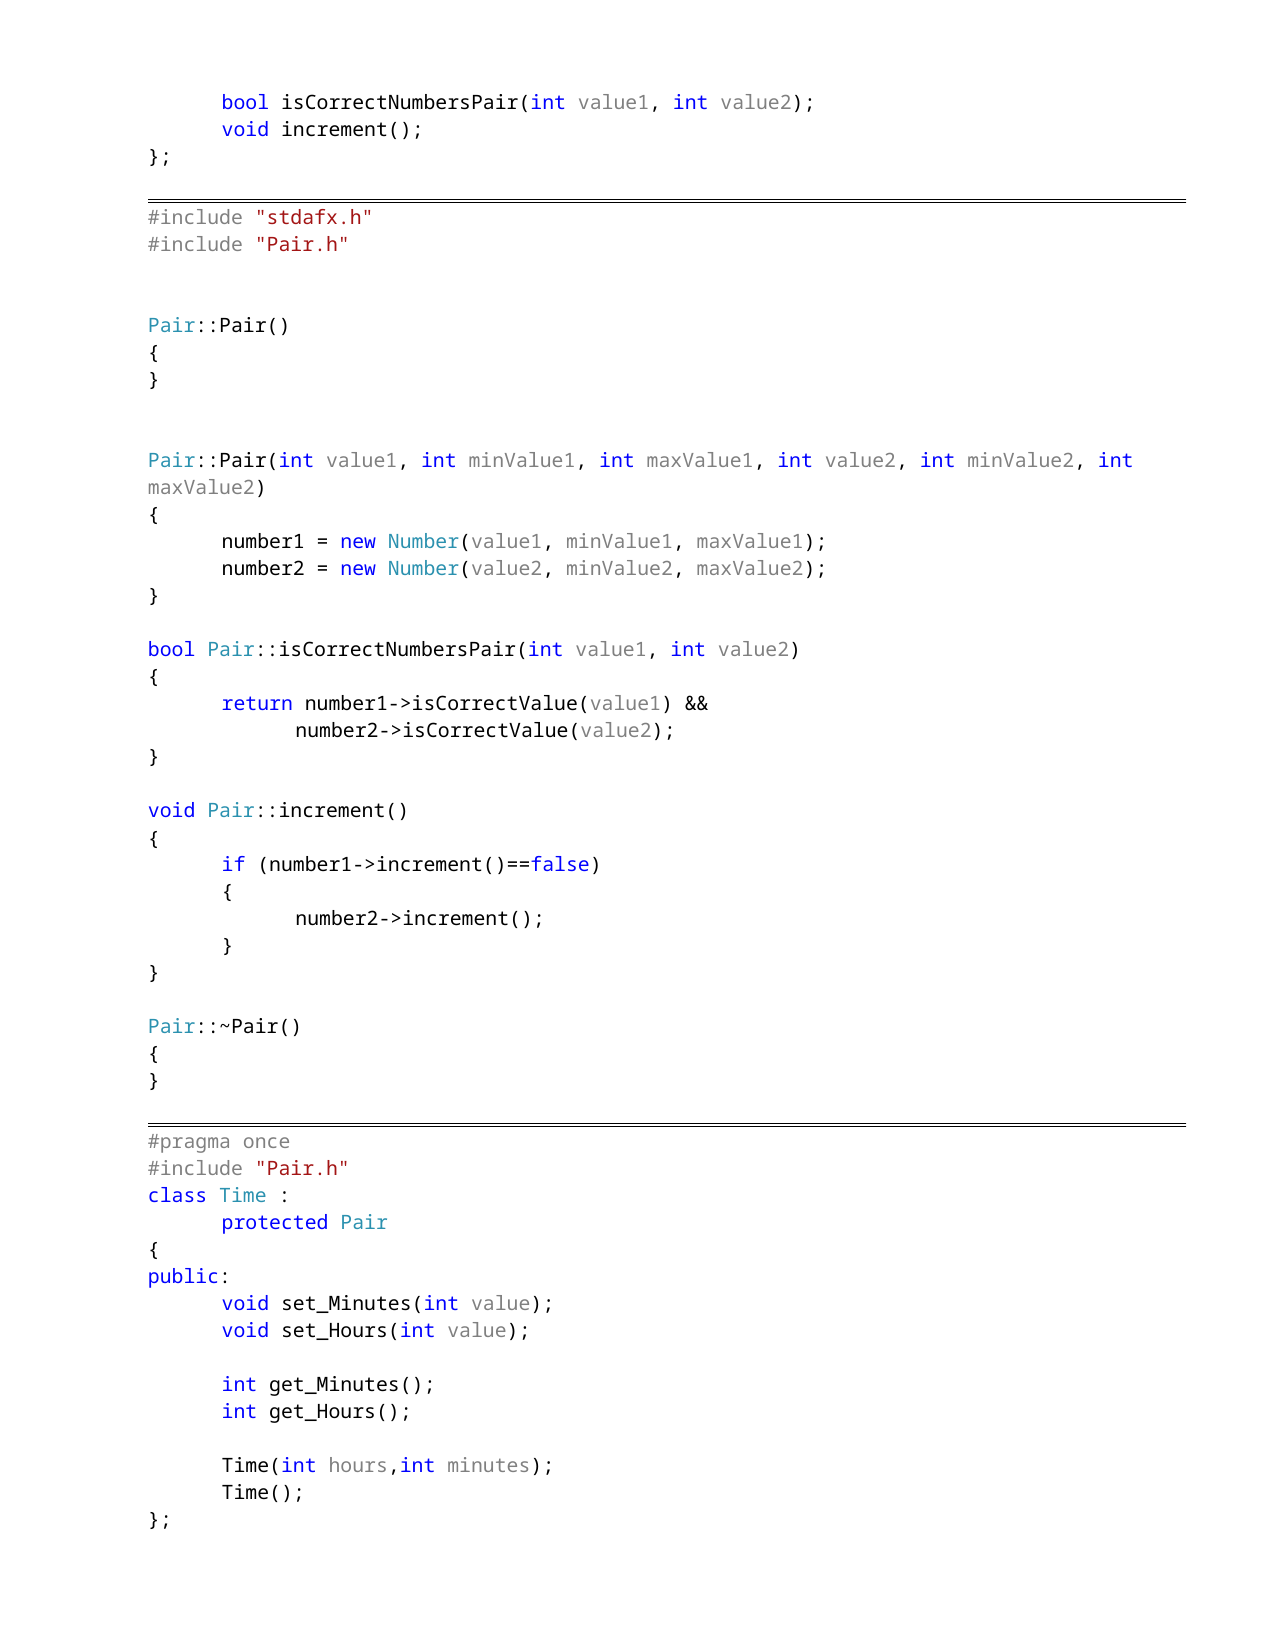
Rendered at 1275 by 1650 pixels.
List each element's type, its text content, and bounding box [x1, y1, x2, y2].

text number1 = new Number(value1, minValue1, maxValue1); [148, 527, 1186, 554]
text { [148, 662, 1186, 689]
text number2->isCorrectValue(value2); [148, 716, 1186, 743]
text } [148, 959, 1186, 986]
text #include "stdafx.h" [148, 203, 1186, 230]
text }; [148, 142, 1186, 169]
text { [148, 338, 1186, 365]
text { [148, 824, 1186, 851]
text #pragma once [148, 1127, 1186, 1154]
text void set_Hours(int value); [148, 1316, 1186, 1343]
text Pair::~Pair() [148, 1013, 1186, 1039]
text bool Pair::isCorrectNumbersPair(int value1, int value2) [148, 635, 1186, 662]
text } [148, 581, 1186, 608]
text int get_Minutes(); [148, 1370, 1186, 1397]
text { [148, 500, 1186, 527]
text class Time : [148, 1181, 1186, 1208]
text }; [148, 1505, 1186, 1532]
text void increment(); [148, 116, 1186, 142]
text void set_Minutes(int value); [148, 1289, 1186, 1316]
text Pair::Pair() [148, 311, 1186, 338]
text int get_Hours(); [148, 1397, 1186, 1424]
text { [148, 1039, 1186, 1067]
text if (number1->increment()==false) [148, 851, 1186, 878]
text number2 = new Number(value2, minValue2, maxValue2); [148, 554, 1186, 581]
text protected Pair [148, 1208, 1186, 1235]
text Time(); [148, 1478, 1186, 1505]
text public: [148, 1262, 1186, 1289]
text Pair::Pair(int value1, int minValue1, int maxValue1, int value2, int minValue2, int maxValue2) [148, 446, 1186, 500]
text #include "Pair.h" [148, 1154, 1186, 1181]
text bool isCorrectNumbersPair(int value1, int value2); [148, 88, 1186, 116]
text { [148, 1235, 1186, 1262]
text Time(int hours,int minutes); [148, 1451, 1186, 1478]
text } [148, 365, 1186, 392]
text } [148, 1067, 1186, 1093]
text } [148, 743, 1186, 770]
text return number1->isCorrectValue(value1) && [148, 689, 1186, 716]
text #include "Pair.h" [148, 230, 1186, 257]
text } [148, 932, 1186, 959]
text number2->increment(); [148, 905, 1186, 932]
text { [148, 878, 1186, 905]
text void Pair::increment() [148, 797, 1186, 824]
